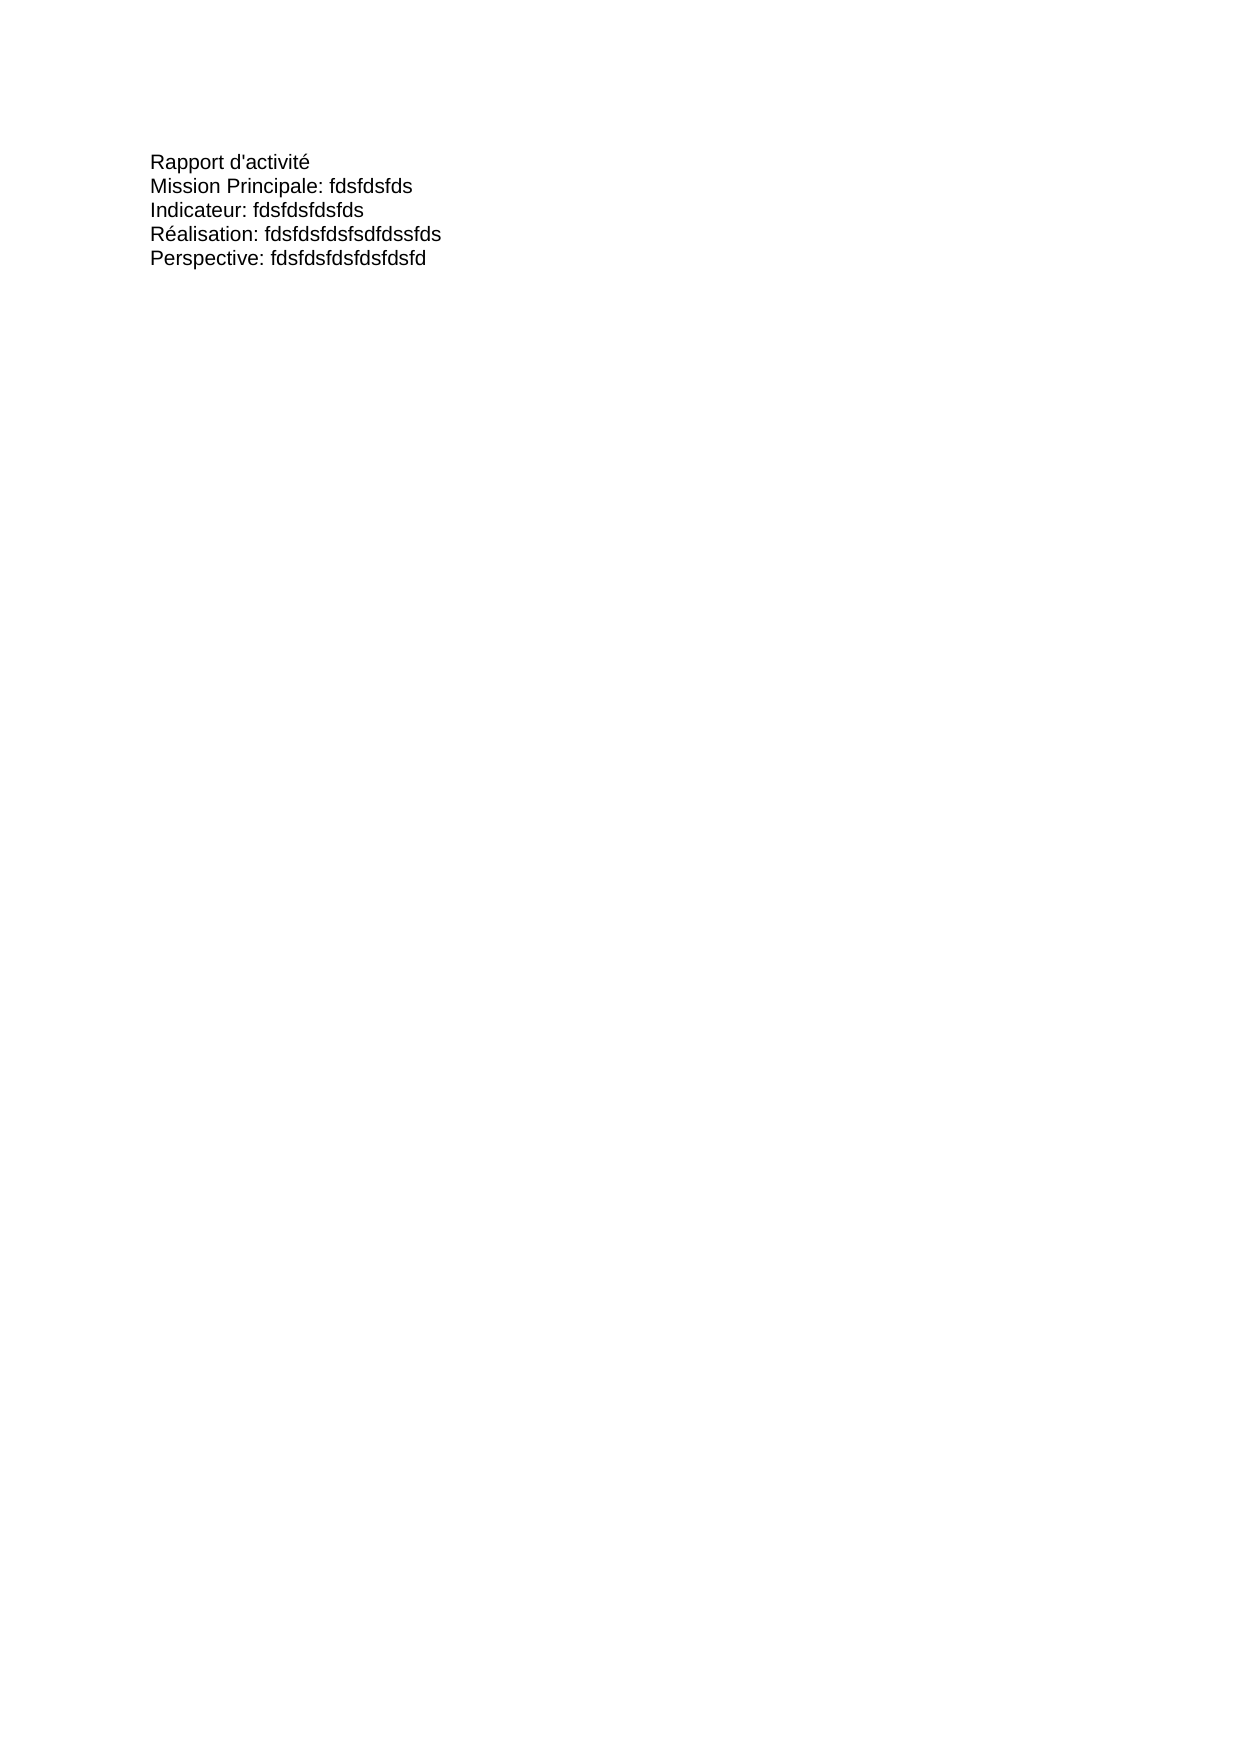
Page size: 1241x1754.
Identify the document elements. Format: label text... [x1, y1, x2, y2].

text Perspective: fdsfdsfdsfdsfdsfd [150, 246, 1090, 270]
text Indicateur: fdsfdsfdsfds [150, 198, 1090, 222]
text Réalisation: fdsfdsfdsfsdfdssfds [150, 222, 1090, 246]
text Mission Principale: fdsfdsfds [150, 174, 1090, 198]
text Rapport d'activité [150, 150, 1090, 174]
